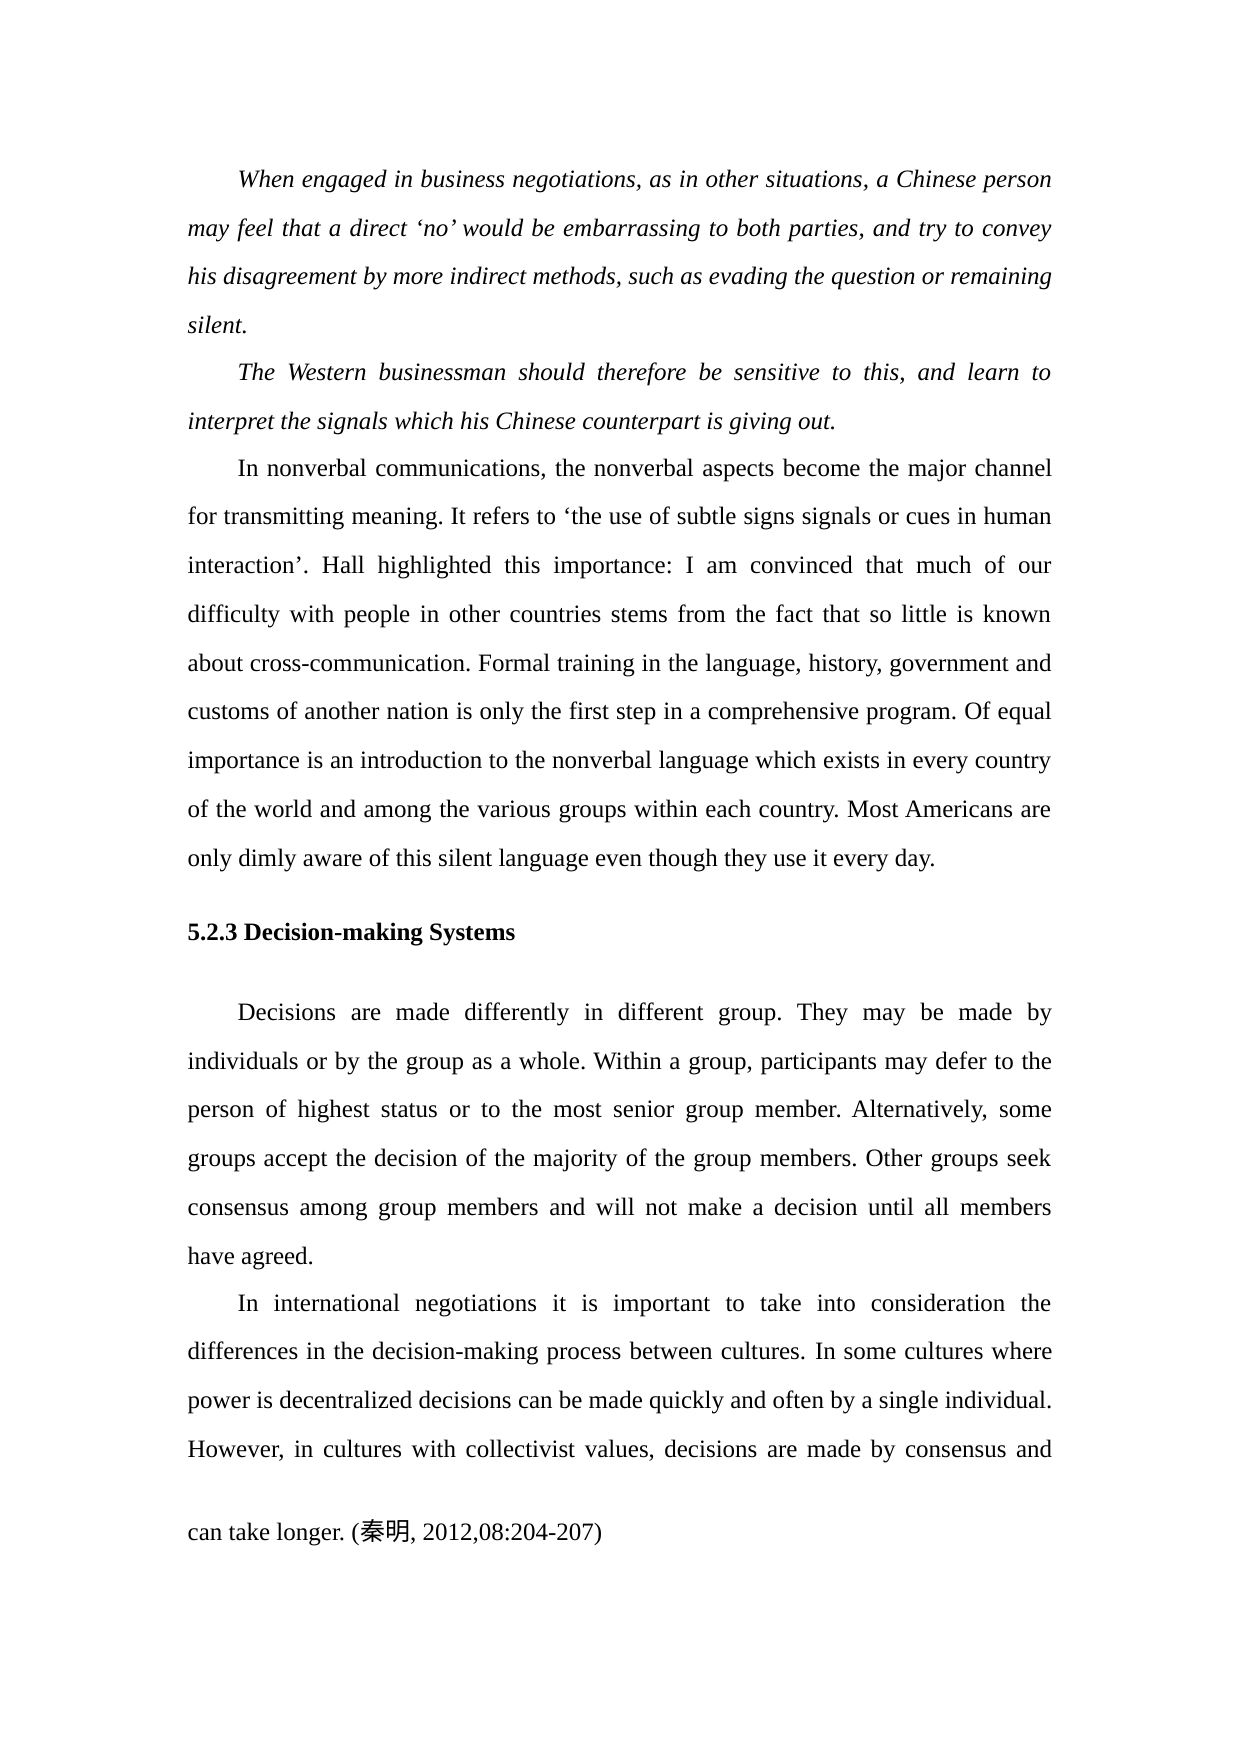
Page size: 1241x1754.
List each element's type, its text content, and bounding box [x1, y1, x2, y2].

text When engaged in business negotiations, as in other situations, a Chinese person may feel that a direct ‘no’ would be embarrassing to both parties, and try to convey his disagreement by more indirect methods, such as evading the question or remaining silent. [187, 162, 1053, 341]
text Decisions are made differently in different group. They may be made by individuals or by the group as a whole. Within a group, participants may defer to the person of highest status or to the most senior group member. Alternatively, some groups accept the decision of the majority of the group members. Other groups seek consensus among group members and will not make a decision until all members have agreed. [187, 995, 1053, 1271]
text In nonverbal communications, the nonverbal aspects become the major channel for transmitting meaning. It refers to ‘the use of subtle signs signals or cues in human interaction’. Hall highlighted this importance: I am convinced that much of our difficulty with people in other countries stems from the fact that so little is known about cross-communication. Formal training in the language, history, government and customs of another nation is only the first step in a comprehensive program. Of equal importance is an introduction to the nonverbal language which exists in every country of the world and among the various groups within each country. Most Americans are only dimly aware of this silent language even though they use it every day. [187, 451, 1053, 873]
text The Western businessman should therefore be sensitive to this, and learn to interpret the signals which his Chinese counterpart is giving out. [187, 355, 1053, 436]
text In international negotiations it is important to take into consideration the differences in the decision-making process between cultures. In some cultures where power is decentralized decisions can be made quickly and often by a single individual. However, in cultures with collectivist values, decisions are made by consensus and can take longer. (秦明, 2012,08:204-207) [187, 1286, 1053, 1562]
subtitle 5.2.3 Decision-making Systems [187, 915, 1053, 947]
